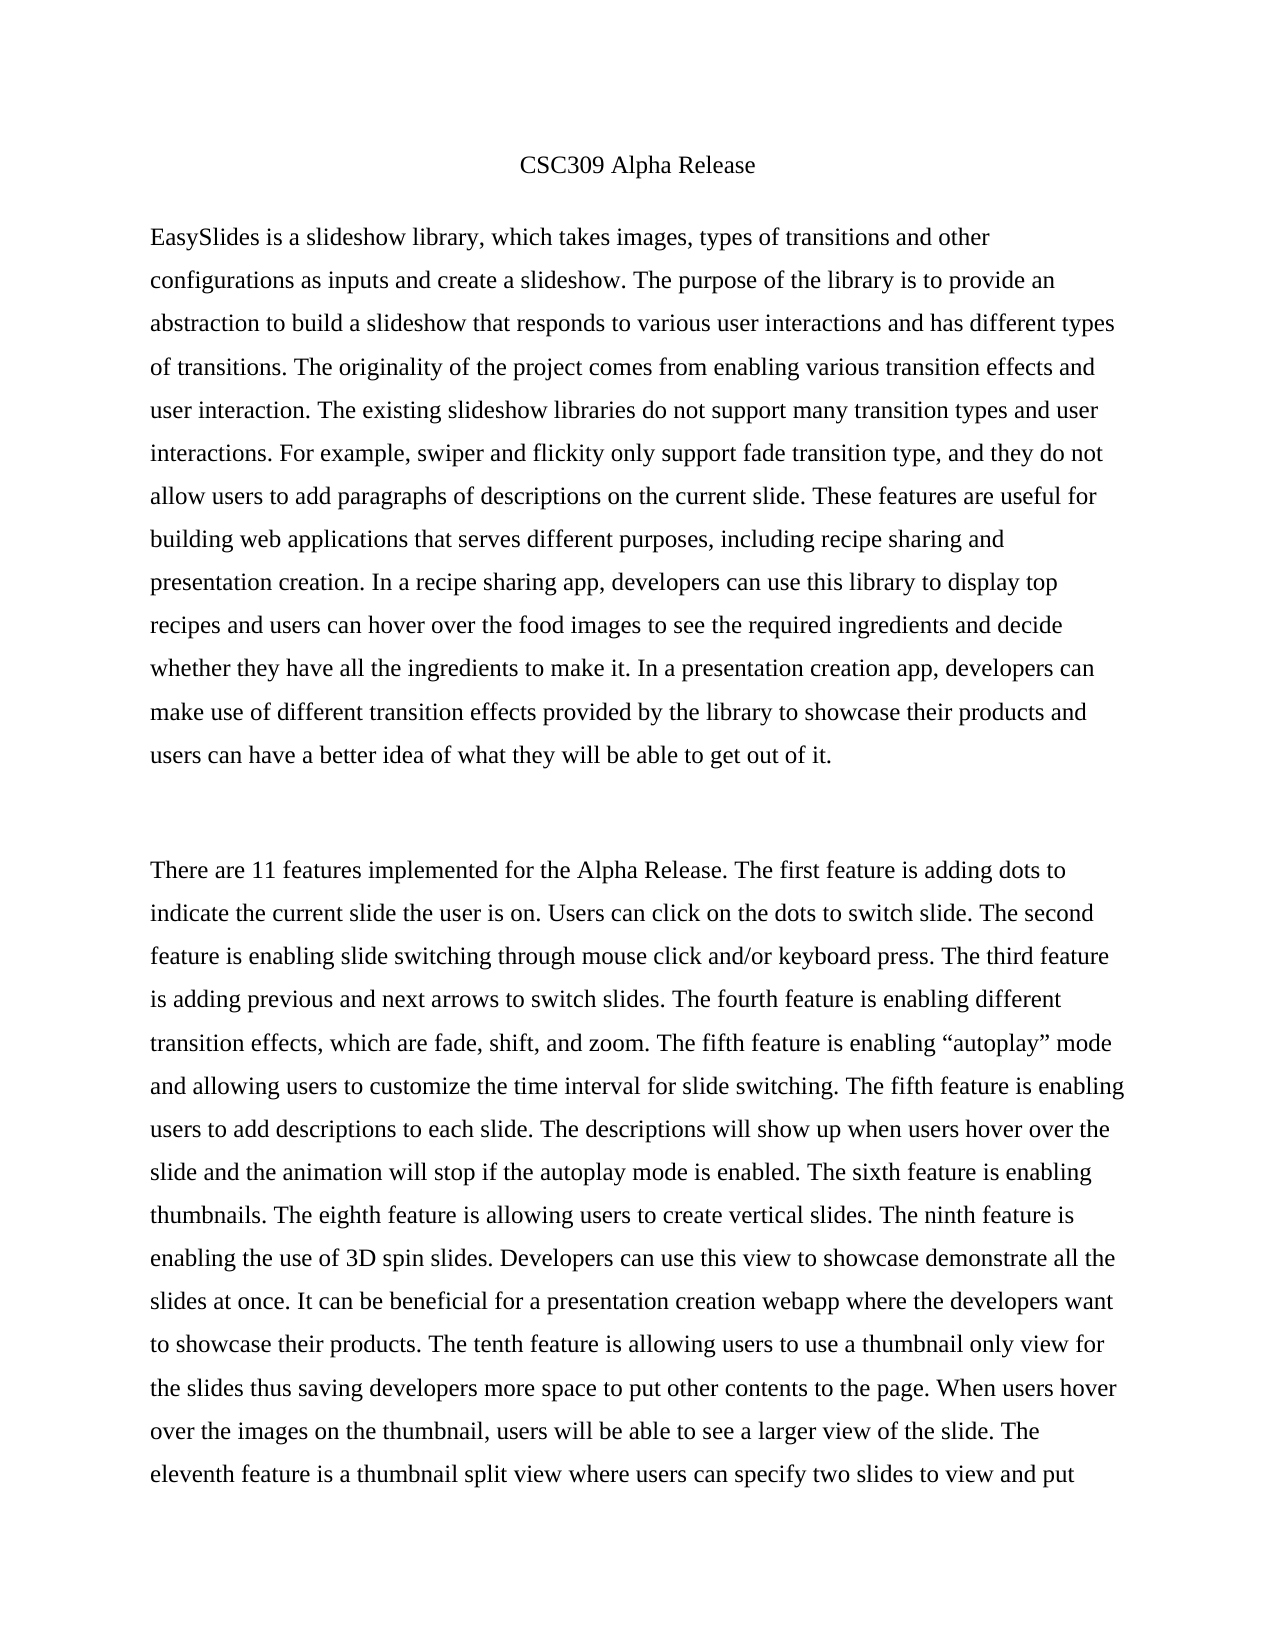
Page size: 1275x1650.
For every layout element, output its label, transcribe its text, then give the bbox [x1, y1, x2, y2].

text EasySlides is a slideshow library, which takes images, types of transitions and other configurations as inputs and create a slideshow. The purpose of the library is to provide an abstraction to build a slideshow that responds to various user interactions and has different types of transitions. The originality of the project comes from enabling various transition effects and user interaction. The existing slideshow libraries do not support many transition types and user interactions. For example, swiper and flickity only support fade transition type, and they do not allow users to add paragraphs of descriptions on the current slide. These features are useful for building web applications that serves different purposes, including recipe sharing and presentation creation. In a recipe sharing app, developers can use this library to display top recipes and users can hover over the food images to see the required ingredients and decide whether they have all the ingredients to make it. In a presentation creation app, developers can make use of different transition effects provided by the library to showcase their products and users can have a better idea of what they will be able to get out of it. [150, 222, 1125, 768]
text CSC309 Alpha Release [150, 150, 1125, 179]
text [150, 855, 1125, 1488]
